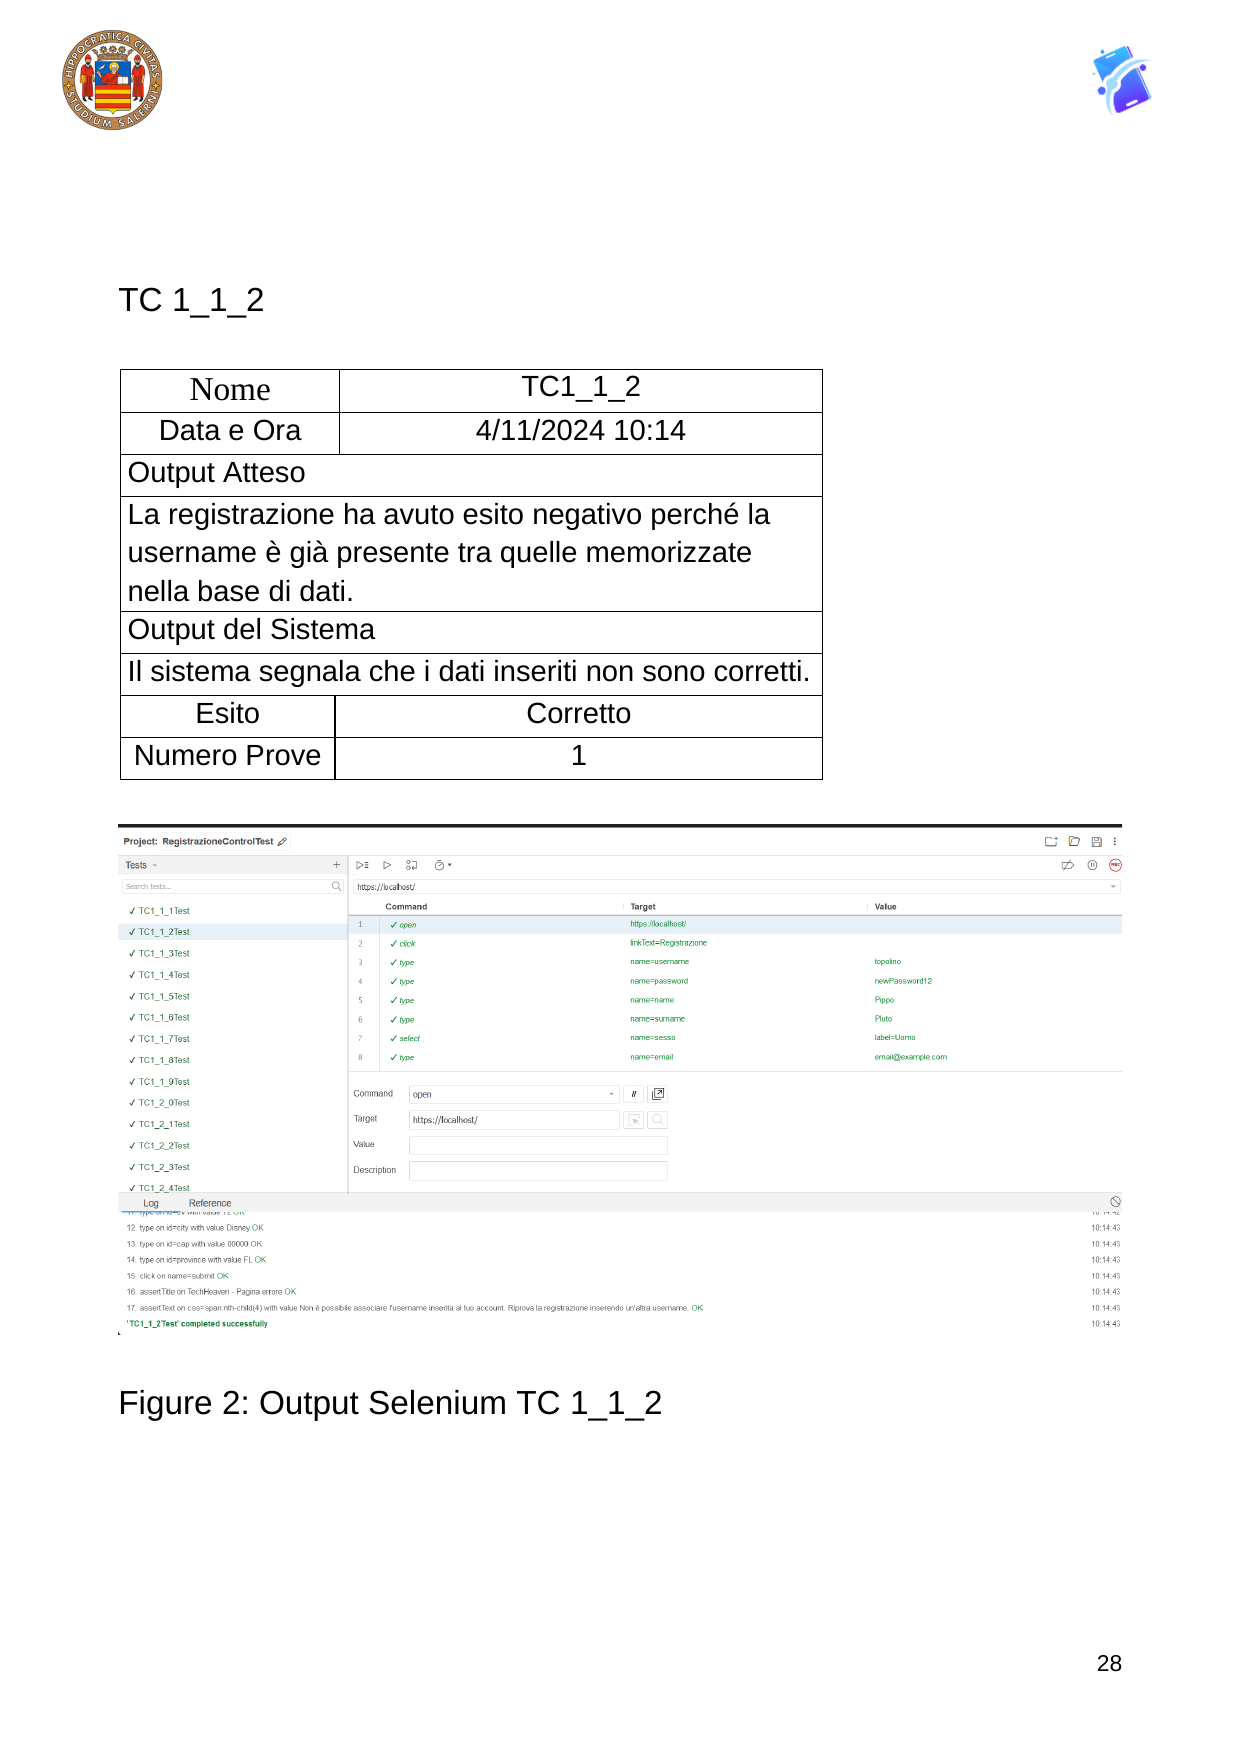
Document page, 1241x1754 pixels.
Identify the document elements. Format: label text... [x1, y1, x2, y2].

table_header TC1_1_2 [340, 370, 822, 412]
picture [61, 29, 163, 131]
table_cell Numero Prove [121, 738, 334, 779]
table_header Nome [121, 370, 339, 412]
table_cell Output del Sistema [121, 612, 822, 653]
text TC 1_1_2 [118, 280, 1122, 318]
table_cell Data e Ora [121, 413, 339, 454]
text Figure 2: Output Selenium TC 1_1_2 [118, 1383, 1122, 1421]
table_cell Il sistema segnala che i dati inseriti non sono corretti. [121, 654, 822, 695]
table_cell La registrazione ha avuto esito negativo perché la username è già presente tra quelle memorizzate nella base di dati. [121, 497, 822, 611]
table_cell Corretto [336, 696, 822, 737]
table_cell Esito [121, 696, 334, 737]
table_cell 1 [336, 738, 822, 779]
picture [118, 824, 1123, 1335]
picture [1066, 25, 1178, 147]
table_cell 4/11/2024 10:14 [340, 413, 822, 454]
table_cell Output Atteso [121, 455, 822, 496]
